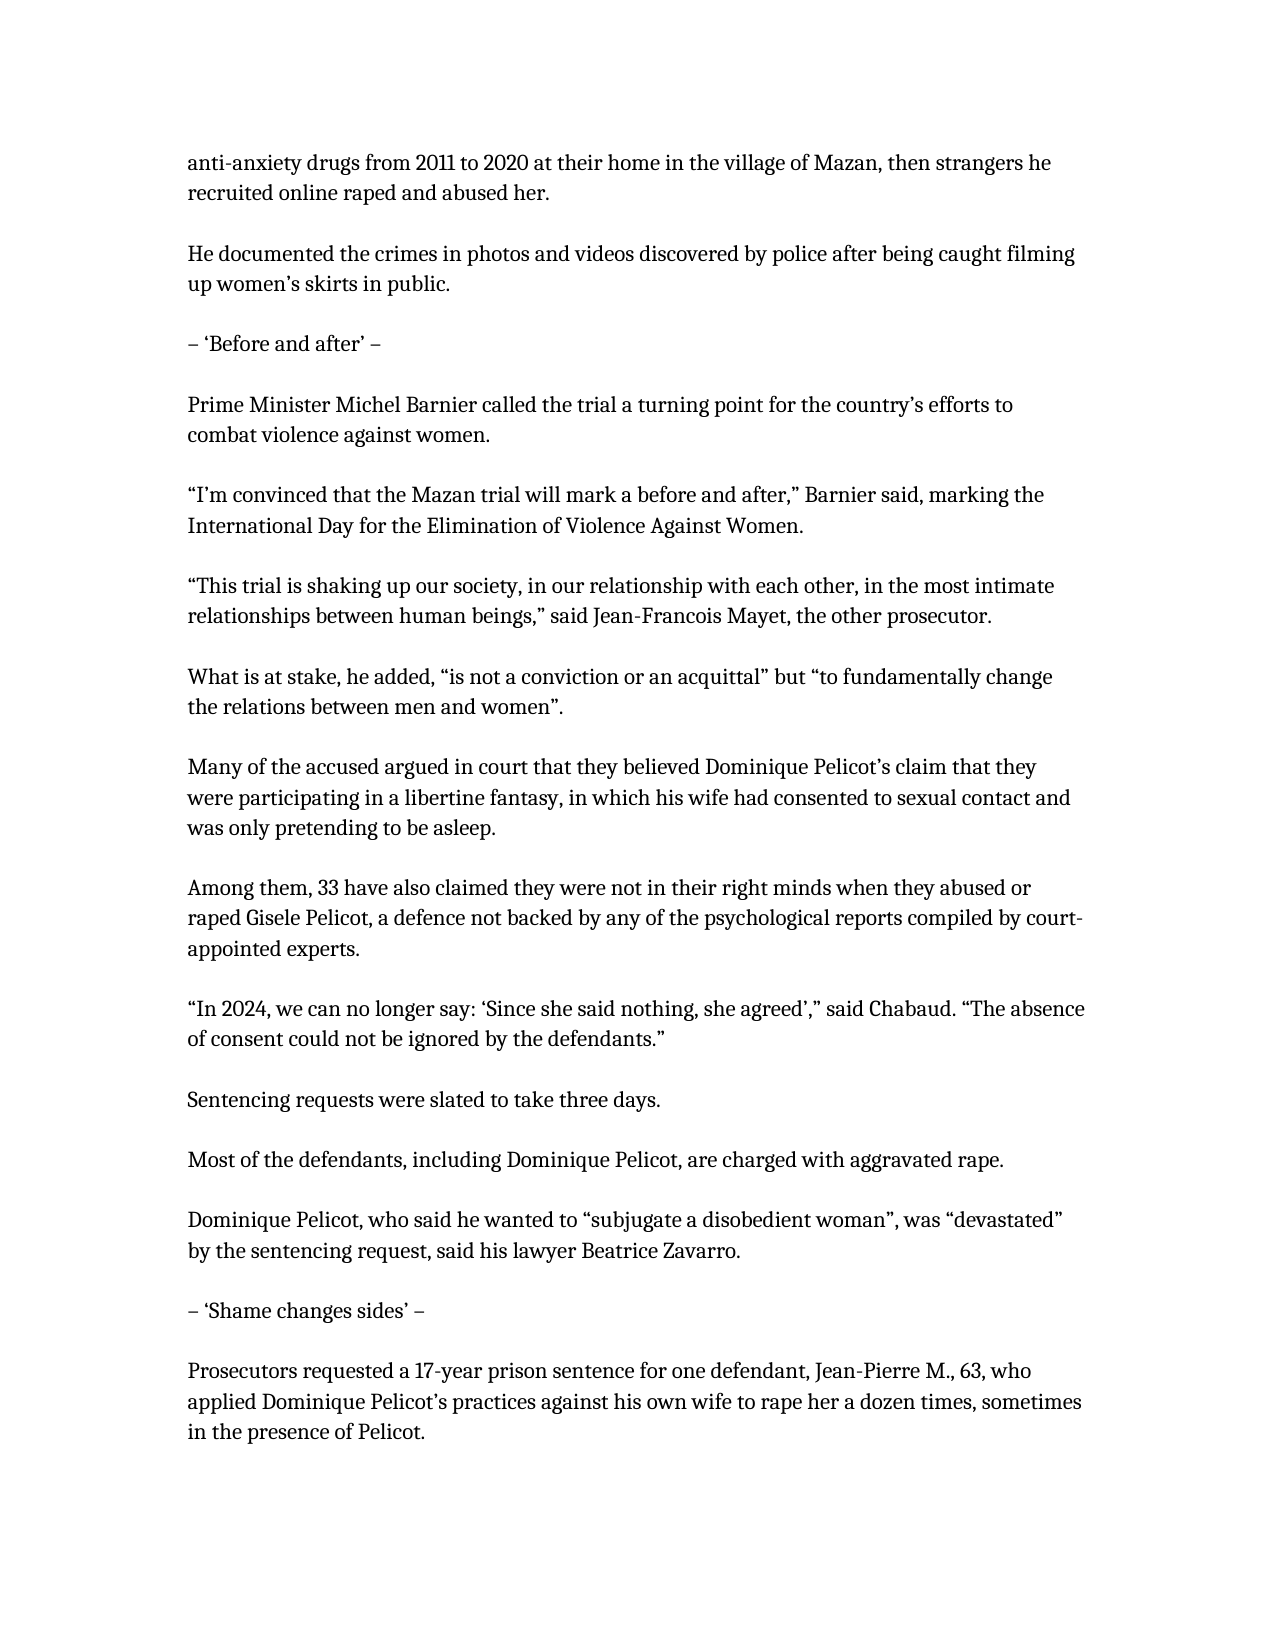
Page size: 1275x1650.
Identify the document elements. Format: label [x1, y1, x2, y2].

text [187, 150, 1087, 1475]
